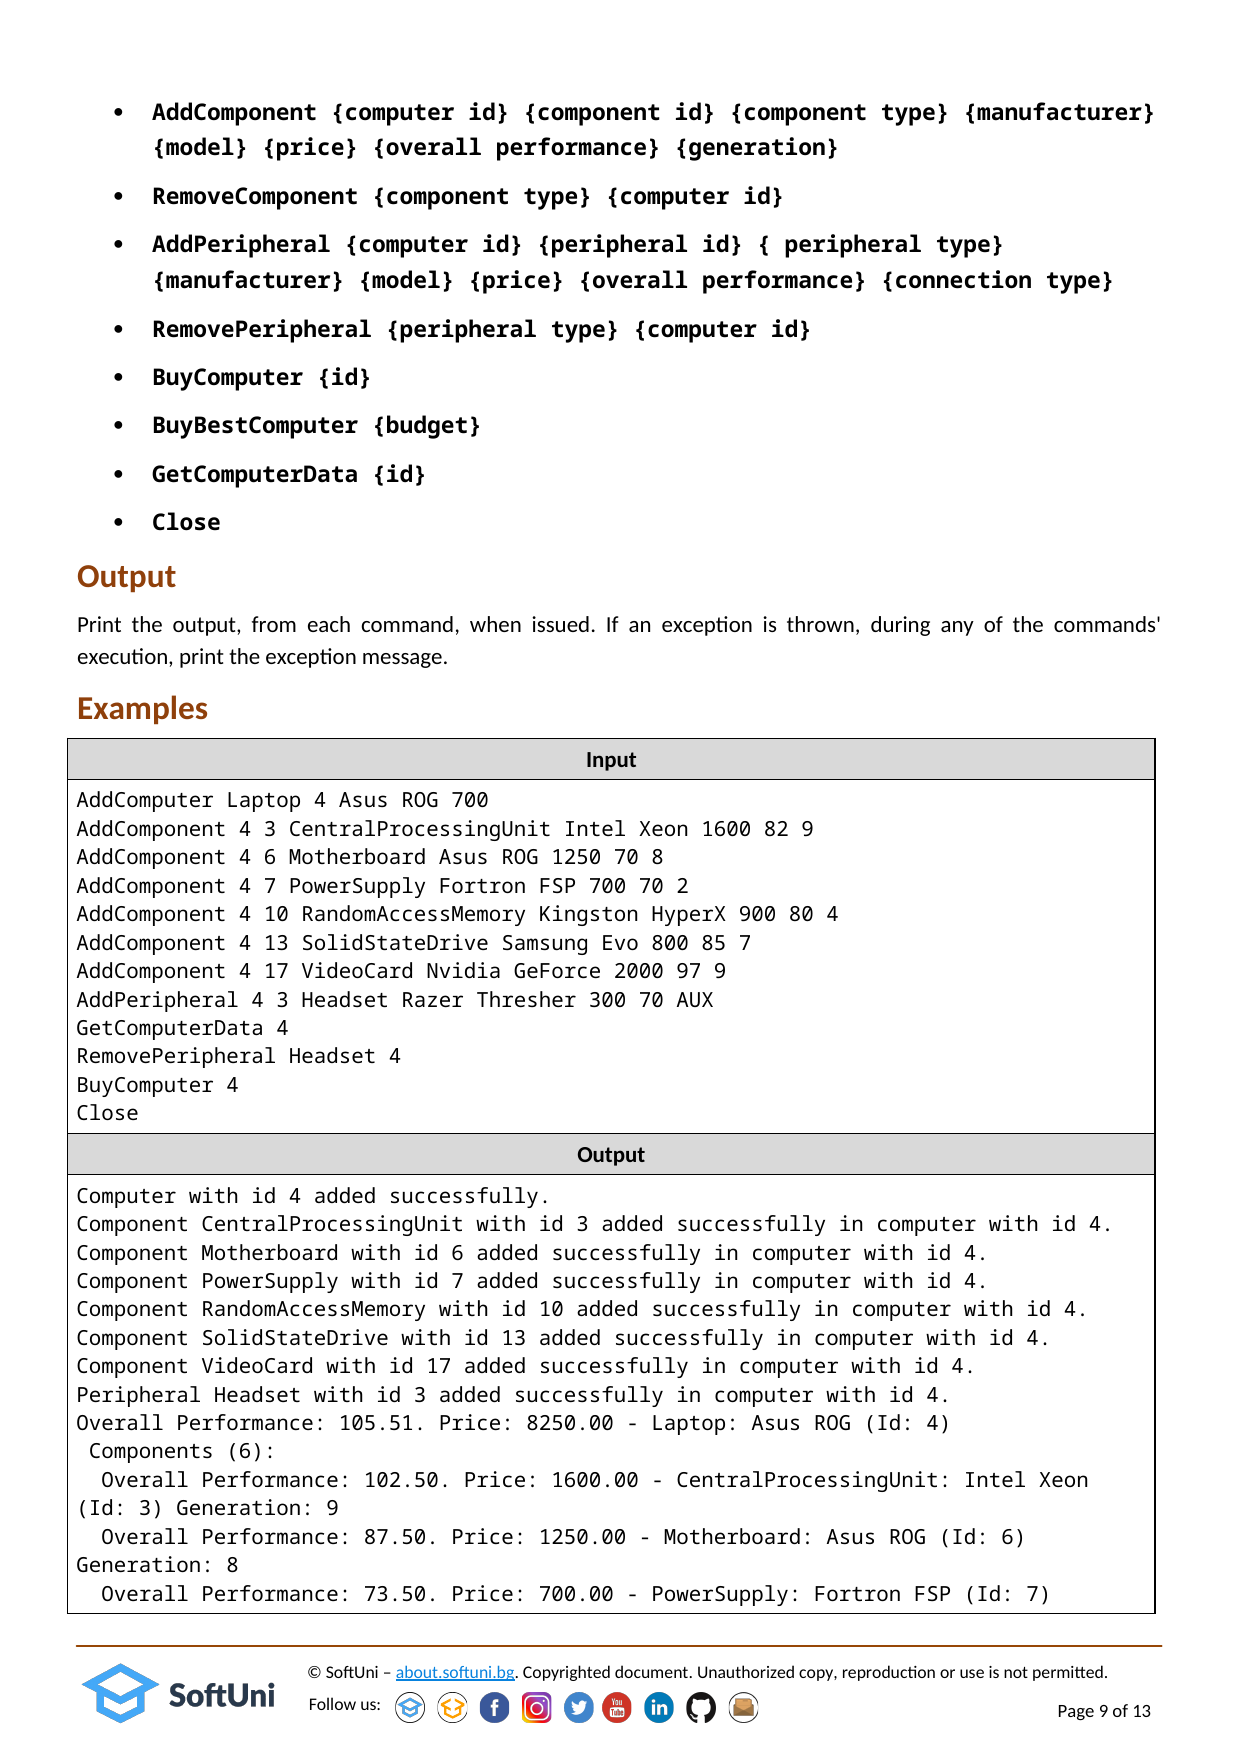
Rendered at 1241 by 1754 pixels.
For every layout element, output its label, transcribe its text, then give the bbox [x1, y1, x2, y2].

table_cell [68, 1175, 1154, 1613]
subtitle Examples [77, 687, 1163, 727]
picture [564, 1692, 594, 1723]
list AddComponent {computer id} {component id} {component type} {manufacturer} {model} {price} {overall performance} {generation} [114, 95, 1163, 163]
picture [437, 1692, 468, 1723]
list RemovePeripheral {peripheral type} {computer id} [114, 313, 1163, 344]
table_cell AddComputer Laptop 4 Asus ROG 700 AddComponent 4 3 CentralProcessingUnit Intel Xeon 1600 82 9 AddComponent 4 6 Motherboard Asus ROG 1250 70 8 AddComponent 4 7 PowerSupply Fortron FSP 700 70 2 AddComponent 4 10 RandomAccessMemory Kingston HyperX 900 80 4 AddComponent 4 13 SolidStateDrive Samsung Evo 800 85 7 AddComponent 4 17 VideoCard Nvidia GeForce 2000 97 9 AddPeripheral 4 3 Headset Razer Thresher 300 70 AUX GetComputerData 4 RemovePeripheral Headset 4 BuyComputer 4 Close [68, 780, 1154, 1133]
picture [644, 1714, 653, 1723]
picture [658, 1705, 667, 1714]
picture [479, 1692, 510, 1723]
list BuyBestComputer {budget} [114, 409, 1163, 441]
picture [602, 1692, 632, 1723]
list Close [114, 506, 1163, 538]
list GetComputerData {id} [114, 458, 1163, 489]
picture [728, 1692, 759, 1723]
table_cell Output [68, 1134, 1154, 1174]
subtitle Output [77, 555, 1163, 596]
picture [395, 1692, 425, 1723]
picture [665, 1692, 674, 1701]
list BuyComputer {id} [114, 361, 1163, 392]
picture [665, 1714, 674, 1723]
list AddPeripheral {computer id} {peripheral id} { peripheral type} {manufacturer} {model} {price} {overall performance} {connection type} [114, 228, 1163, 295]
text Print the output, from each command, when issued. If an exception is thrown, during any of the commands' execution, print the exception message. [77, 610, 1163, 670]
table_header Input [68, 739, 1154, 779]
list RemoveComponent {component type} {computer id} [114, 180, 1163, 211]
picture [75, 1658, 281, 1729]
picture [686, 1692, 716, 1723]
picture [644, 1692, 653, 1701]
picture [522, 1692, 552, 1723]
